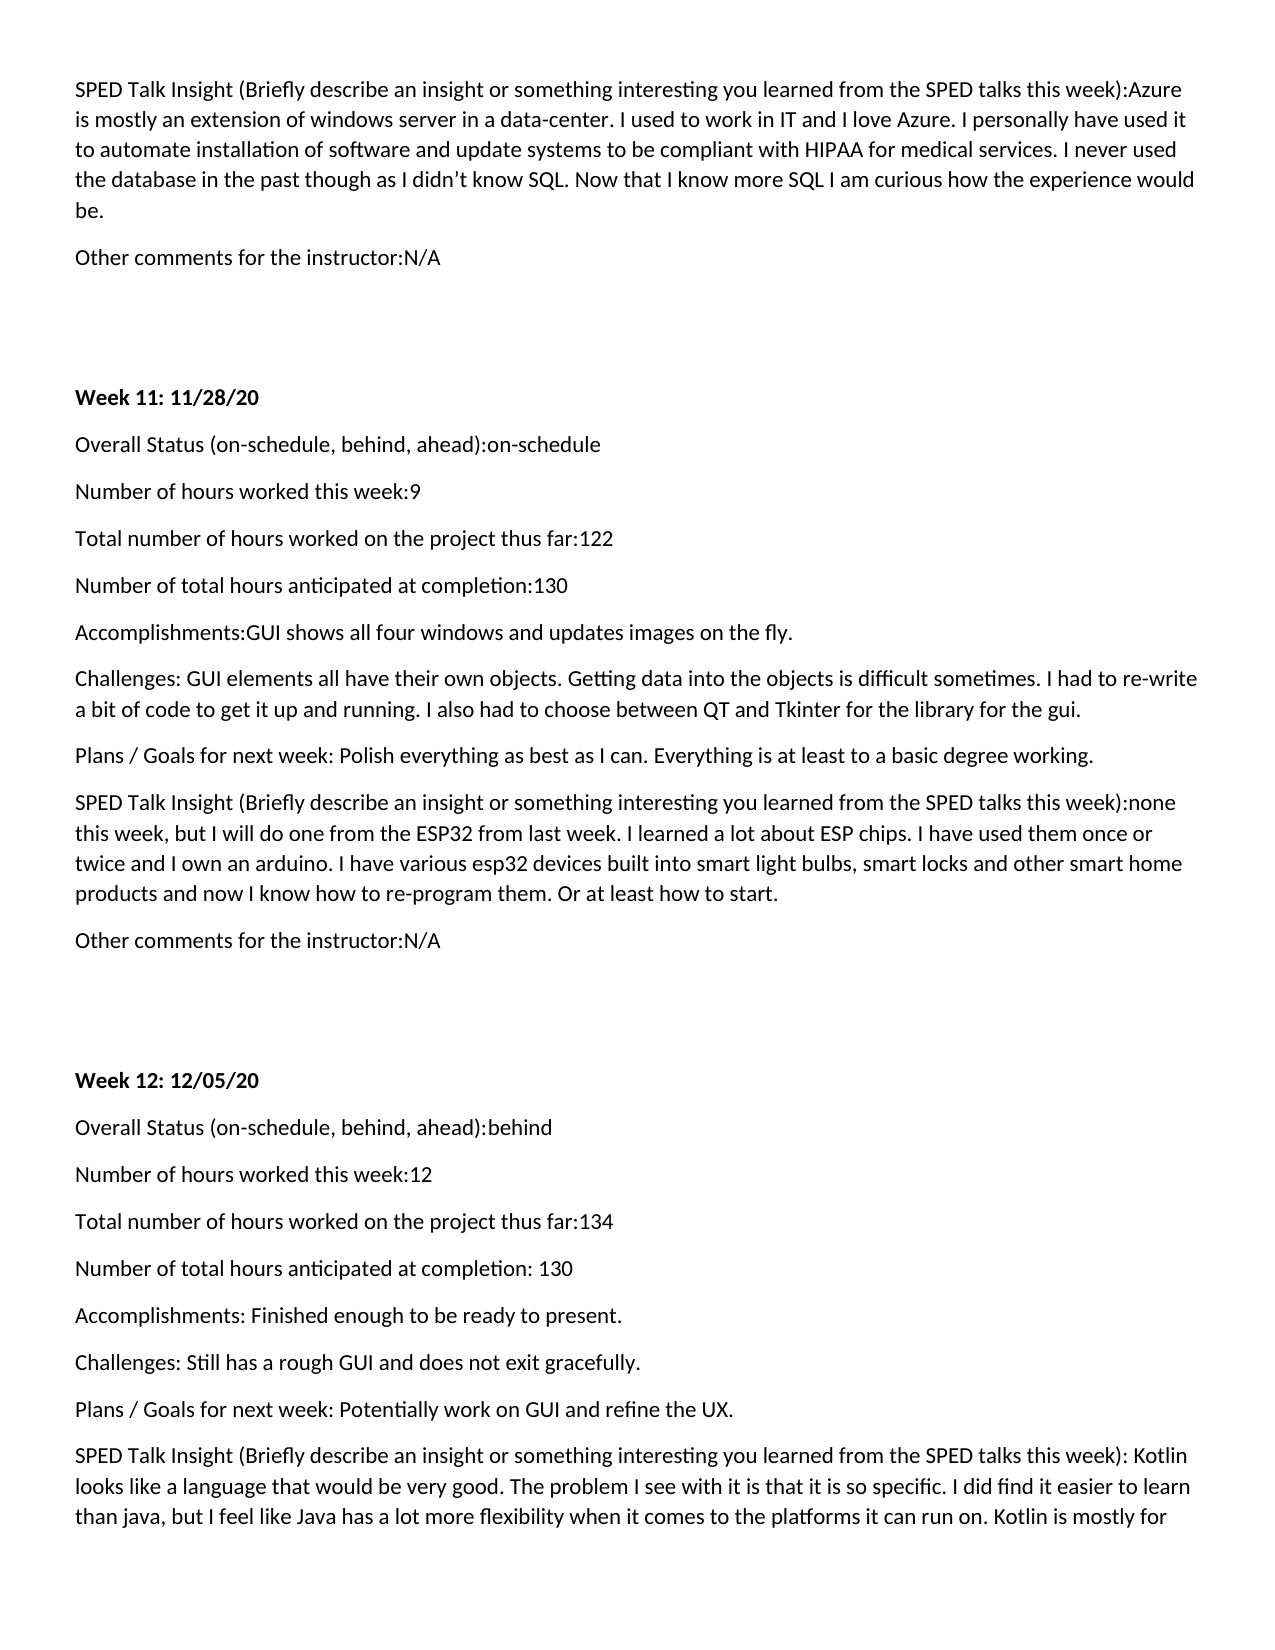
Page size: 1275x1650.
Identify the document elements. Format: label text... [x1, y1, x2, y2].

text Number of hours worked this week:12 [75, 1160, 1200, 1188]
text Plans / Goals for next week: Polish everything as best as I can. Everything is at least to a basic degree working. [75, 742, 1200, 770]
text Plans / Goals for next week: Potentially work on GUI and refine the UX. [75, 1395, 1200, 1423]
text Number of total hours anticipated at completion:130 [75, 571, 1200, 599]
text Other comments for the instructor:N/A [75, 926, 1200, 954]
text SPED Talk Insight (Briefly describe an insight or something interesting you learned from the SPED talks this week):none this week, but I will do one from the ESP32 from last week. I learned a lot about ESP chips. I have used them once or twice and I own an arduino. I have various esp32 devices built into smart light bulbs, smart locks and other smart home products and now I know how to re-program them. Or at least how to start. [75, 788, 1200, 907]
text Number of total hours anticipated at completion: 130 [75, 1254, 1200, 1282]
text Challenges: GUI elements all have their own objects. Getting data into the objects is difficult sometimes. I had to re-write a bit of code to get it up and running. I also had to choose between QT and Tkinter for the library for the gui. [75, 664, 1200, 723]
text Overall Status (on-schedule, behind, ahead):behind [75, 1113, 1200, 1142]
text Overall Status (on-schedule, behind, ahead):on-schedule [75, 430, 1200, 458]
text Total number of hours worked on the project thus far:122 [75, 524, 1200, 552]
text Accomplishments:GUI shows all four windows and updates images on the fly. [75, 618, 1200, 646]
text Other comments for the instructor:N/A [75, 243, 1200, 271]
text Accomplishments: Finished enough to be ready to present. [75, 1301, 1200, 1329]
text SPED Talk Insight (Briefly describe an insight or something interesting you learned from the SPED talks this week):Azure is mostly an extension of windows server in a data-center. I used to work in IT and I love Azure. I personally have used it to automate installation of software and update systems to be compliant with HIPAA for medical services. I never used the database in the past though as I didn’t know SQL. Now that I know more SQL I am curious how the experience would be. [75, 75, 1200, 224]
text Challenges: Still has a rough GUI and does not exit gracefully. [75, 1348, 1200, 1376]
text Week 11: 11/28/20 [75, 383, 1200, 411]
text Total number of hours worked on the project thus far:134 [75, 1207, 1200, 1235]
text Week 12: 12/05/20 [75, 1067, 1200, 1095]
text Number of hours worked this week:9 [75, 477, 1200, 505]
